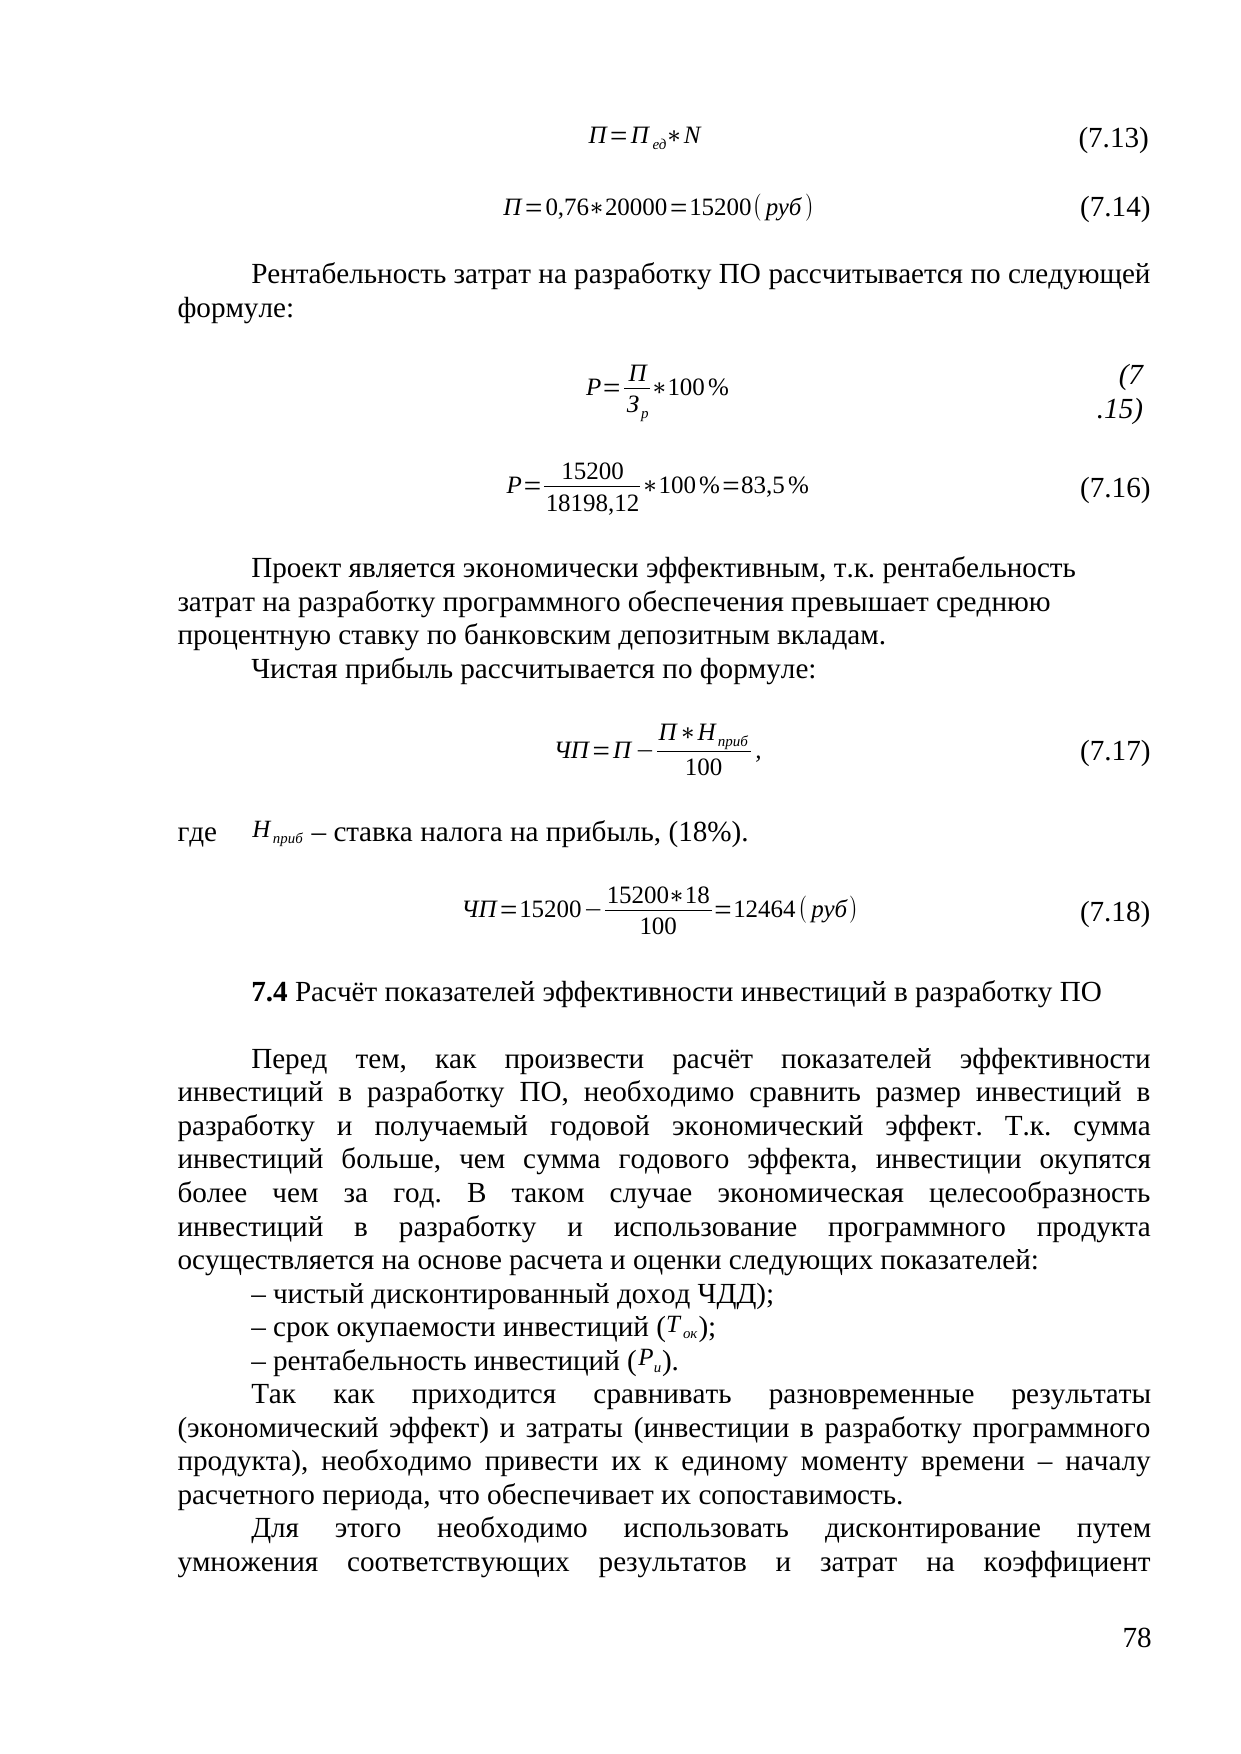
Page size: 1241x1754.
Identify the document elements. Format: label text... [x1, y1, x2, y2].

table_header [177, 118, 1039, 156]
table_header [177, 190, 1063, 223]
text Так как приходится сравнивать разновременные результаты (экономический эффект) и затраты (инвестиции в разработку программного продукта), необходимо привести их к единому моменту времени – началу расчетного периода, что обеспечивает их сопоставимость. [177, 1376, 1152, 1511]
table_header (7.16) [1064, 458, 1161, 517]
text – чистый дисконтированный доход ЧДД); [177, 1276, 1152, 1309]
table_header (7.18) [1068, 881, 1161, 940]
text где – ставка налога на прибыль, (18%). [177, 814, 1152, 848]
table_header [177, 881, 1068, 940]
table_header (7.17) [1064, 718, 1161, 781]
text Чистая прибыль рассчитывается по формуле: [177, 651, 1152, 684]
text Перед тем, как произвести расчёт показателей эффективности инвестиций в разработку ПО, необходимо сравнить размер инвестиций в разработку и получаемый годовой экономический эффект. Т.к. сумма инвестиций больше, чем сумма годового эффекта, инвестиции окупятся более чем за год. В таком случае экономическая целесообразность инвестиций в разработку и использование программного продукта осуществляется на основе расчета и оценки следующих показателей: [177, 1041, 1152, 1276]
table_header [177, 458, 1063, 517]
table_header (7.13) [1039, 118, 1152, 156]
text – срок окупаемости инвестиций (); [177, 1309, 1152, 1343]
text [177, 1511, 1152, 1578]
table_header [177, 357, 1063, 424]
table_header (7.15) [1064, 357, 1157, 424]
text Проект является экономически эффективным, т.к. рентабельность затрат на разработку программного обеспечения превышает среднюю процентную ставку по банковским депозитным вкладам. [177, 550, 1152, 651]
text – рентабельность инвестиций (). [177, 1343, 1152, 1376]
text Расчёт показателей эффективности инвестиций в разработку ПО [251, 974, 1152, 1007]
text Рентабельность затрат на разработку ПО рассчитывается по следующей формуле: [177, 257, 1152, 324]
table_header [177, 718, 1063, 781]
table_header (7.14) [1064, 190, 1161, 223]
